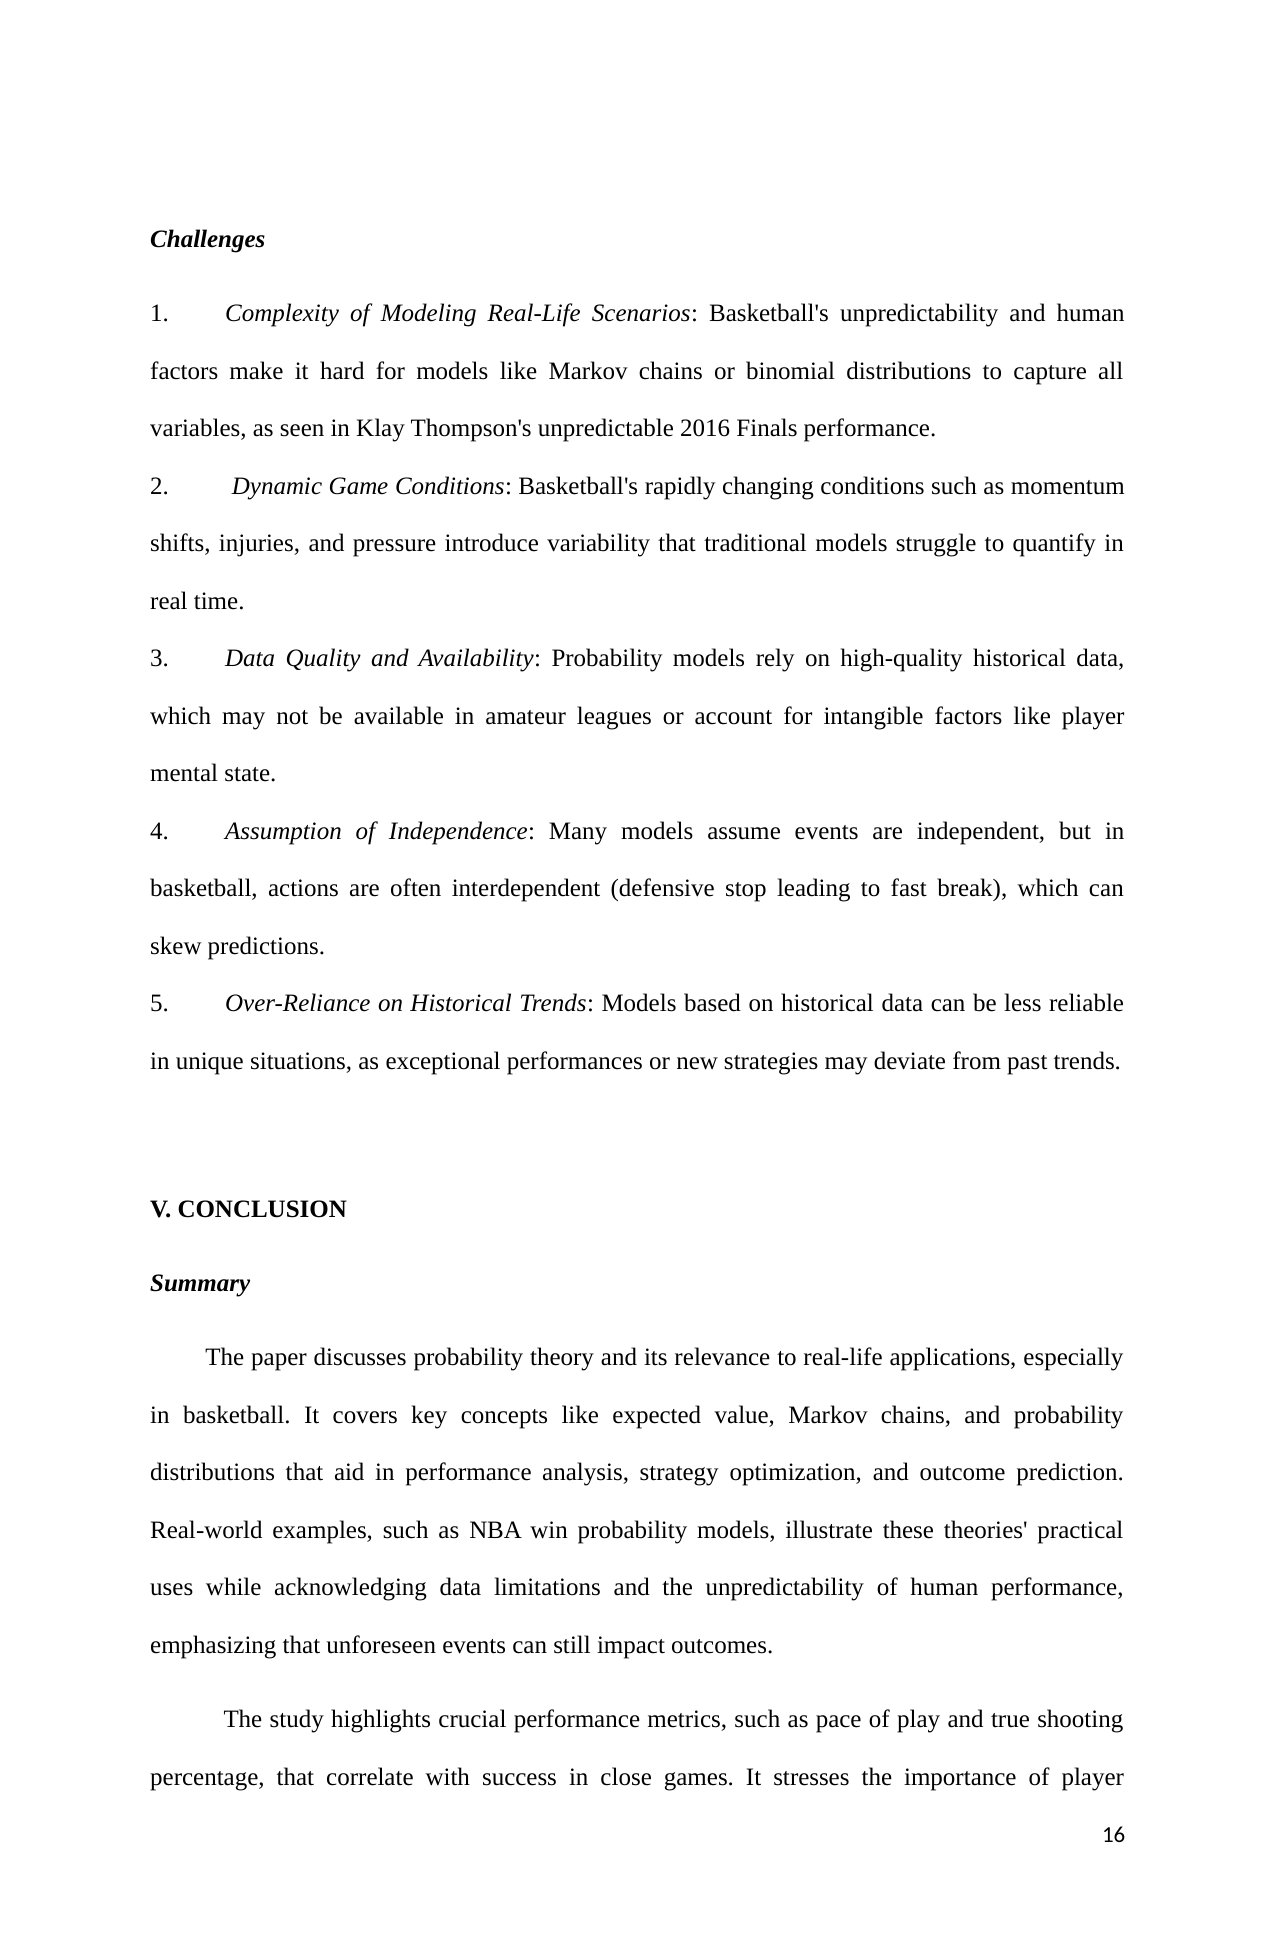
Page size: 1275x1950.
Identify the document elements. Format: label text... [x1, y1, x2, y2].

text Challenges [150, 224, 1125, 253]
list Data Quality and Availability: Probability models rely on high-quality historical data, which may not be available in amateur leagues or account for intangible factors like player mental state. [150, 643, 1125, 787]
list Complexity of Modeling Real-Life Scenarios: Basketball's unpredictability and human factors make it hard for models like Markov chains or binomial distributions to capture all variables, as seen in Klay Thompson's unpredictable 2016 Finals performance. [150, 298, 1125, 442]
list Over-Reliance on Historical Trends: Models based on historical data can be less reliable in unique situations, as exceptional performances or new strategies may deviate from past trends. [150, 988, 1125, 1074]
text The paper discusses probability theory and its relevance to real-life applications, especially in basketball. It covers key concepts like expected value, Markov chains, and probability distributions that aid in performance analysis, strategy optimization, and outcome prediction. Real-world examples, such as NBA win probability models, illustrate these theories' practical uses while acknowledging data limitations and the unpredictability of human performance, emphasizing that unforeseen events can still impact outcomes. [150, 1342, 1125, 1659]
list Assumption of Independence: Many models assume events are independent, but in basketball, actions are often interdependent (defensive stop leading to fast break), which can skew predictions. [150, 816, 1125, 959]
list Dynamic Game Conditions: Basketball's rapidly changing conditions such as momentum shifts, injuries, and pressure introduce variability that traditional models struggle to quantify in real time. [150, 471, 1125, 614]
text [150, 1704, 1125, 1790]
text V. CONCLUSION [150, 1194, 1125, 1223]
text Summary [150, 1268, 1125, 1297]
